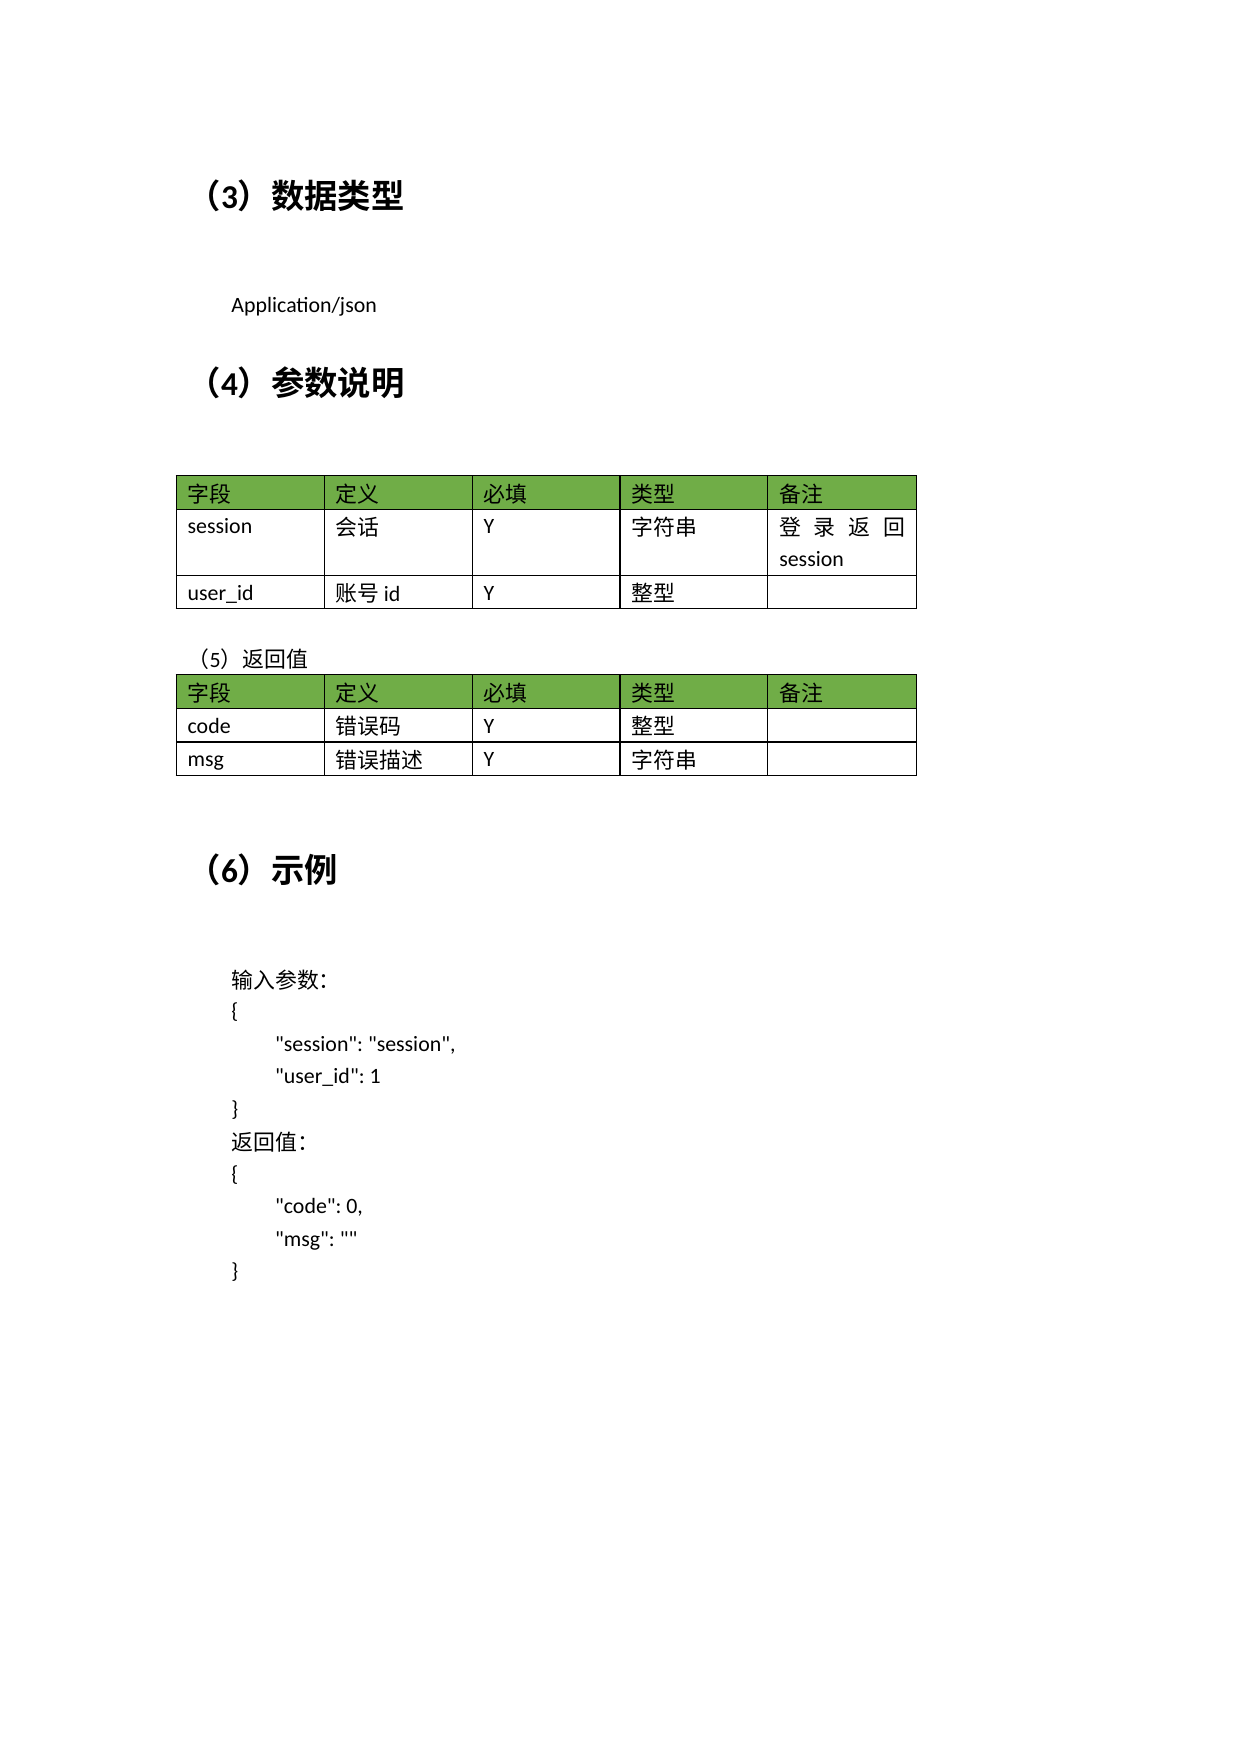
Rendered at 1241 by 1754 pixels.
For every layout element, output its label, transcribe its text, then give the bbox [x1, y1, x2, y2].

subtitle 示例 [187, 836, 1053, 901]
table_header 备注 [768, 476, 916, 509]
list 返回值： [187, 1125, 1053, 1157]
table_cell msg [177, 743, 324, 775]
table_cell [768, 709, 916, 741]
table_cell user_id [177, 576, 324, 608]
table_header 定义 [325, 476, 472, 509]
table_cell 字符串 [621, 743, 767, 775]
table_header 字段 [177, 675, 324, 708]
table_cell 字符串 [621, 510, 767, 575]
text { [187, 1157, 1053, 1190]
table_header 定义 [325, 675, 472, 708]
table_header 必填 [473, 476, 619, 509]
table_header 必填 [473, 675, 619, 708]
table_cell 错误描述 [325, 743, 472, 775]
list } [187, 1255, 1053, 1287]
table_cell code [177, 709, 324, 741]
subtitle 数据类型 [187, 162, 1053, 227]
text "msg": "" [187, 1222, 1053, 1255]
table_cell 登录返回session [768, 510, 916, 575]
table_cell 错误码 [325, 709, 472, 741]
text "session": "session", [231, 1027, 1053, 1060]
text "user_id": 1 [187, 1060, 1053, 1092]
table_header 字段 [177, 476, 324, 509]
table_cell 账号id [325, 576, 472, 608]
table_cell Y [473, 709, 619, 741]
list Application/json [187, 289, 1053, 321]
table_cell session [177, 510, 324, 575]
table_cell Y [473, 510, 619, 575]
text } [187, 1092, 1053, 1125]
list 输入参数： [187, 962, 1053, 995]
table_header 类型 [621, 675, 767, 708]
subtitle 参数说明 [187, 348, 1053, 413]
table_cell 整型 [621, 709, 767, 741]
table_header 类型 [621, 476, 767, 509]
table_cell [768, 576, 916, 608]
text "code": 0, [187, 1190, 1053, 1222]
table_cell Y [473, 576, 619, 608]
table_cell 会话 [325, 510, 472, 575]
table_cell 整型 [621, 576, 767, 608]
table_cell Y [473, 743, 619, 775]
table_cell [768, 743, 916, 775]
text { [187, 995, 1053, 1027]
list 返回值 [187, 642, 1053, 674]
table_header 备注 [768, 675, 916, 708]
